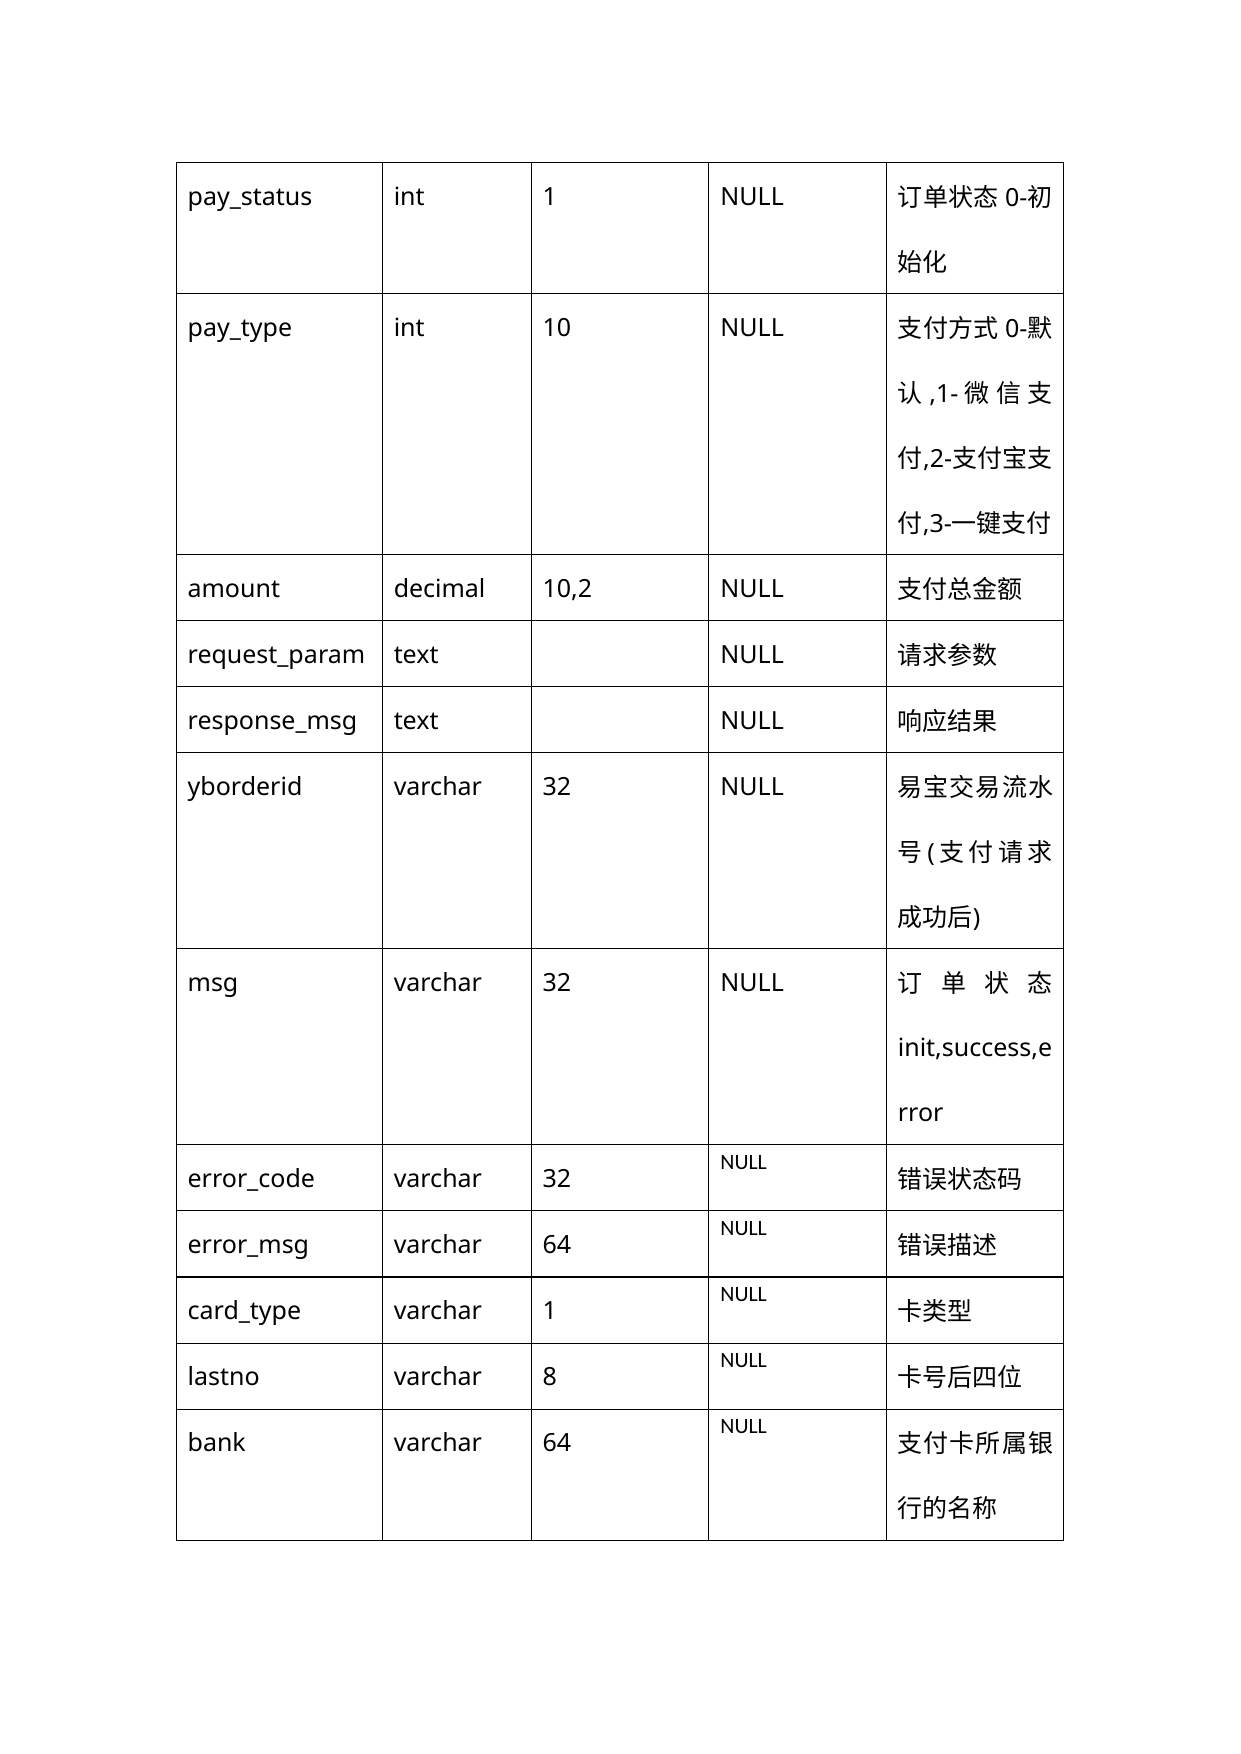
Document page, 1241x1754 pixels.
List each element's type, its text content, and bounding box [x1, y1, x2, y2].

table_cell 1 [532, 1278, 708, 1342]
table_cell 1 [532, 163, 708, 293]
table_cell text [383, 687, 531, 752]
table_cell 32 [532, 949, 708, 1144]
table_cell 订单状态 0-初始化 [887, 163, 1063, 293]
table_cell 响应结果 [887, 687, 1063, 752]
table_cell 32 [532, 1145, 708, 1210]
table_cell NULL [709, 1278, 886, 1342]
table_cell NULL [709, 1211, 886, 1276]
table_cell 32 [532, 753, 708, 948]
table_cell varchar [383, 1410, 531, 1539]
table_cell pay_status [177, 163, 382, 293]
table_cell 错误描述 [887, 1211, 1063, 1276]
table_cell error_msg [177, 1211, 382, 1276]
table_cell decimal [383, 555, 531, 620]
table_cell msg [177, 949, 382, 1144]
table_cell varchar [383, 753, 531, 948]
table_cell [532, 621, 708, 686]
table_cell 卡类型 [887, 1278, 1063, 1342]
table_cell 支付方式 0-默认,1-微信支付,2-支付宝支付,3-一键支付 [887, 294, 1063, 554]
table_cell int [383, 163, 531, 293]
table_cell text [383, 621, 531, 686]
table_cell NULL [709, 1410, 886, 1539]
table_cell NULL [709, 294, 886, 554]
table_cell NULL [709, 753, 886, 948]
table_cell NULL [709, 949, 886, 1144]
table_cell 订单状态 init,success,error [887, 949, 1063, 1144]
table_cell 易宝交易流水号(支付请求成功后) [887, 753, 1063, 948]
table_cell 支付总金额 [887, 555, 1063, 620]
table_cell varchar [383, 1211, 531, 1276]
table_cell card_type [177, 1278, 382, 1342]
table_cell bank [177, 1410, 382, 1539]
table_cell NULL [709, 621, 886, 686]
table_cell [532, 687, 708, 752]
table_cell pay_type [177, 294, 382, 554]
table_cell response_msg [177, 687, 382, 752]
table_cell 10 [532, 294, 708, 554]
table_cell int [383, 294, 531, 554]
table_cell NULL [709, 1344, 886, 1408]
table_cell varchar [383, 1278, 531, 1342]
table_cell 64 [532, 1410, 708, 1539]
table_cell yborderid [177, 753, 382, 948]
table_cell 64 [532, 1211, 708, 1276]
table_cell varchar [383, 1344, 531, 1408]
table_cell NULL [709, 1145, 886, 1210]
table_cell 10,2 [532, 555, 708, 620]
table_cell error_code [177, 1145, 382, 1210]
table_cell 错误状态码 [887, 1145, 1063, 1210]
table_cell 卡号后四位 [887, 1344, 1063, 1408]
table_cell amount [177, 555, 382, 620]
table_cell 支付卡所属银行的名称 [887, 1410, 1063, 1539]
table_cell NULL [709, 555, 886, 620]
table_cell NULL [709, 687, 886, 752]
table_cell NULL [709, 163, 886, 293]
table_cell 请求参数 [887, 621, 1063, 686]
table_cell lastno [177, 1344, 382, 1408]
table_cell varchar [383, 1145, 531, 1210]
table_cell 8 [532, 1344, 708, 1408]
table_cell varchar [383, 949, 531, 1144]
table_cell request_param [177, 621, 382, 686]
